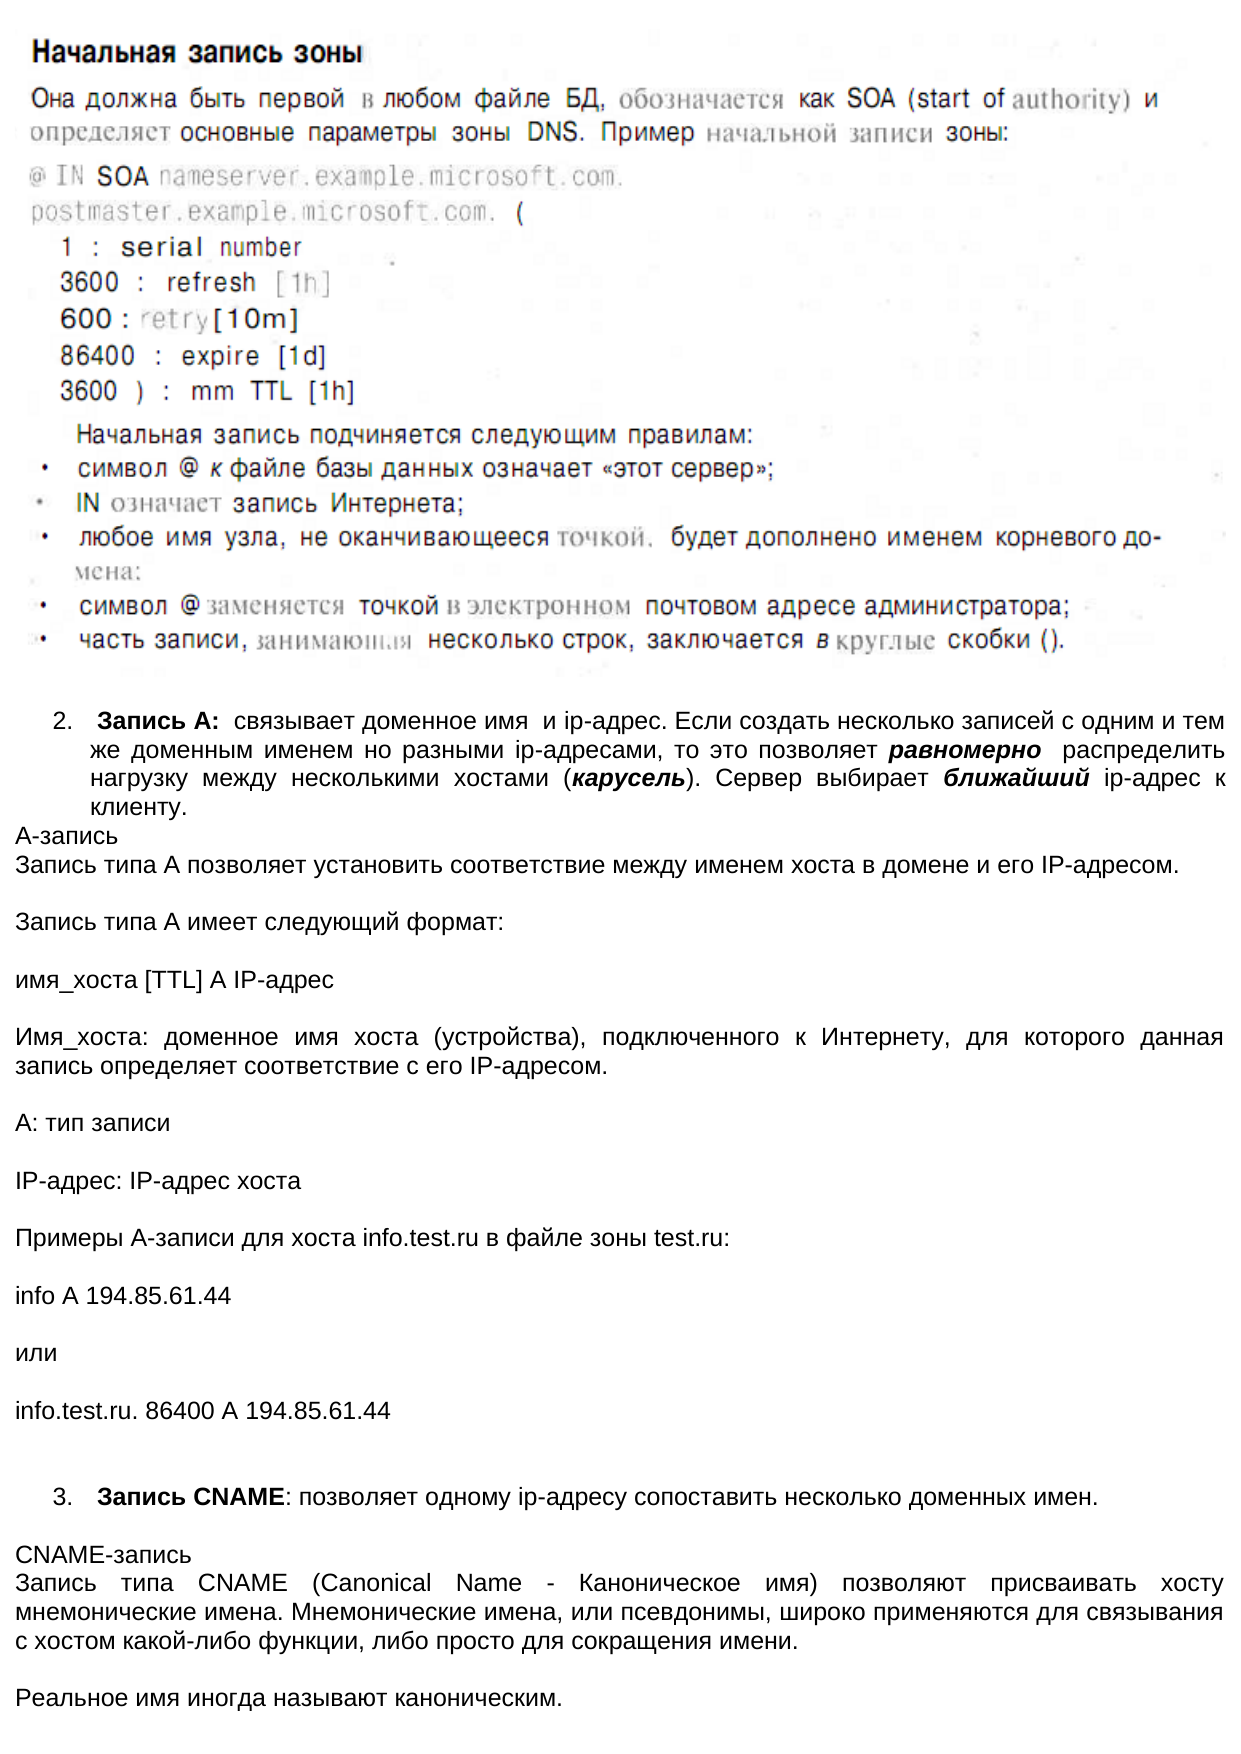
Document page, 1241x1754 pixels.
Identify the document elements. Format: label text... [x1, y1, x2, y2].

text info.test.ru. 86400 A 194.85.61.44 [15, 1396, 1226, 1424]
text имя_хоста [TTL] A IP-адрес [15, 964, 1226, 993]
text Запись типа CNAME (Canonical Name - Каноническое имя) позволяют присваивать хосту мнемонические имена. Мнемонические имена, или псевдонимы, широко применяются для связывания с хостом какой-либо функции, либо просто для сокращения имени. [15, 1568, 1226, 1654]
text А: тип записи [15, 1108, 1226, 1137]
text или [15, 1338, 1226, 1367]
text CNAME-запись [15, 1539, 1226, 1568]
text Примеры A-записи для хоста info.test.ru в файле зоны test.ru: [15, 1223, 1226, 1252]
picture [14, 29, 1226, 677]
text IP-адрес: IP-адрес хоста [15, 1166, 1226, 1194]
text Запись типа A позволяет установить соответствие между именем хоста в домене и его IP-адресом. [15, 849, 1226, 878]
list Запись CNAME: позволяет одному ip-адресу сопоставить несколько доменных имен. [52, 1482, 1226, 1511]
text info A 194.85.61.44 [15, 1281, 1226, 1309]
list Запись A: связывает доменное имя и ip-адрес. Если создать несколько записей с одним и тем же доменным именем но разными ip-адресами, то это позволяет равномерно распределить нагрузку между несколькими хостами (карусель). Сервер выбирает ближайший ip-адрес к клиенту. [52, 706, 1226, 821]
text Реальное имя иногда называют каноническим. [15, 1683, 1226, 1712]
text Запись типа A имеет следующий формат: [15, 907, 1226, 936]
text A-запись [15, 821, 1226, 849]
text Имя_хоста: доменное имя хоста (устройства), подключенного к Интернету, для которого данная запись определяет соответствие с его IP-адресом. [15, 1022, 1226, 1079]
